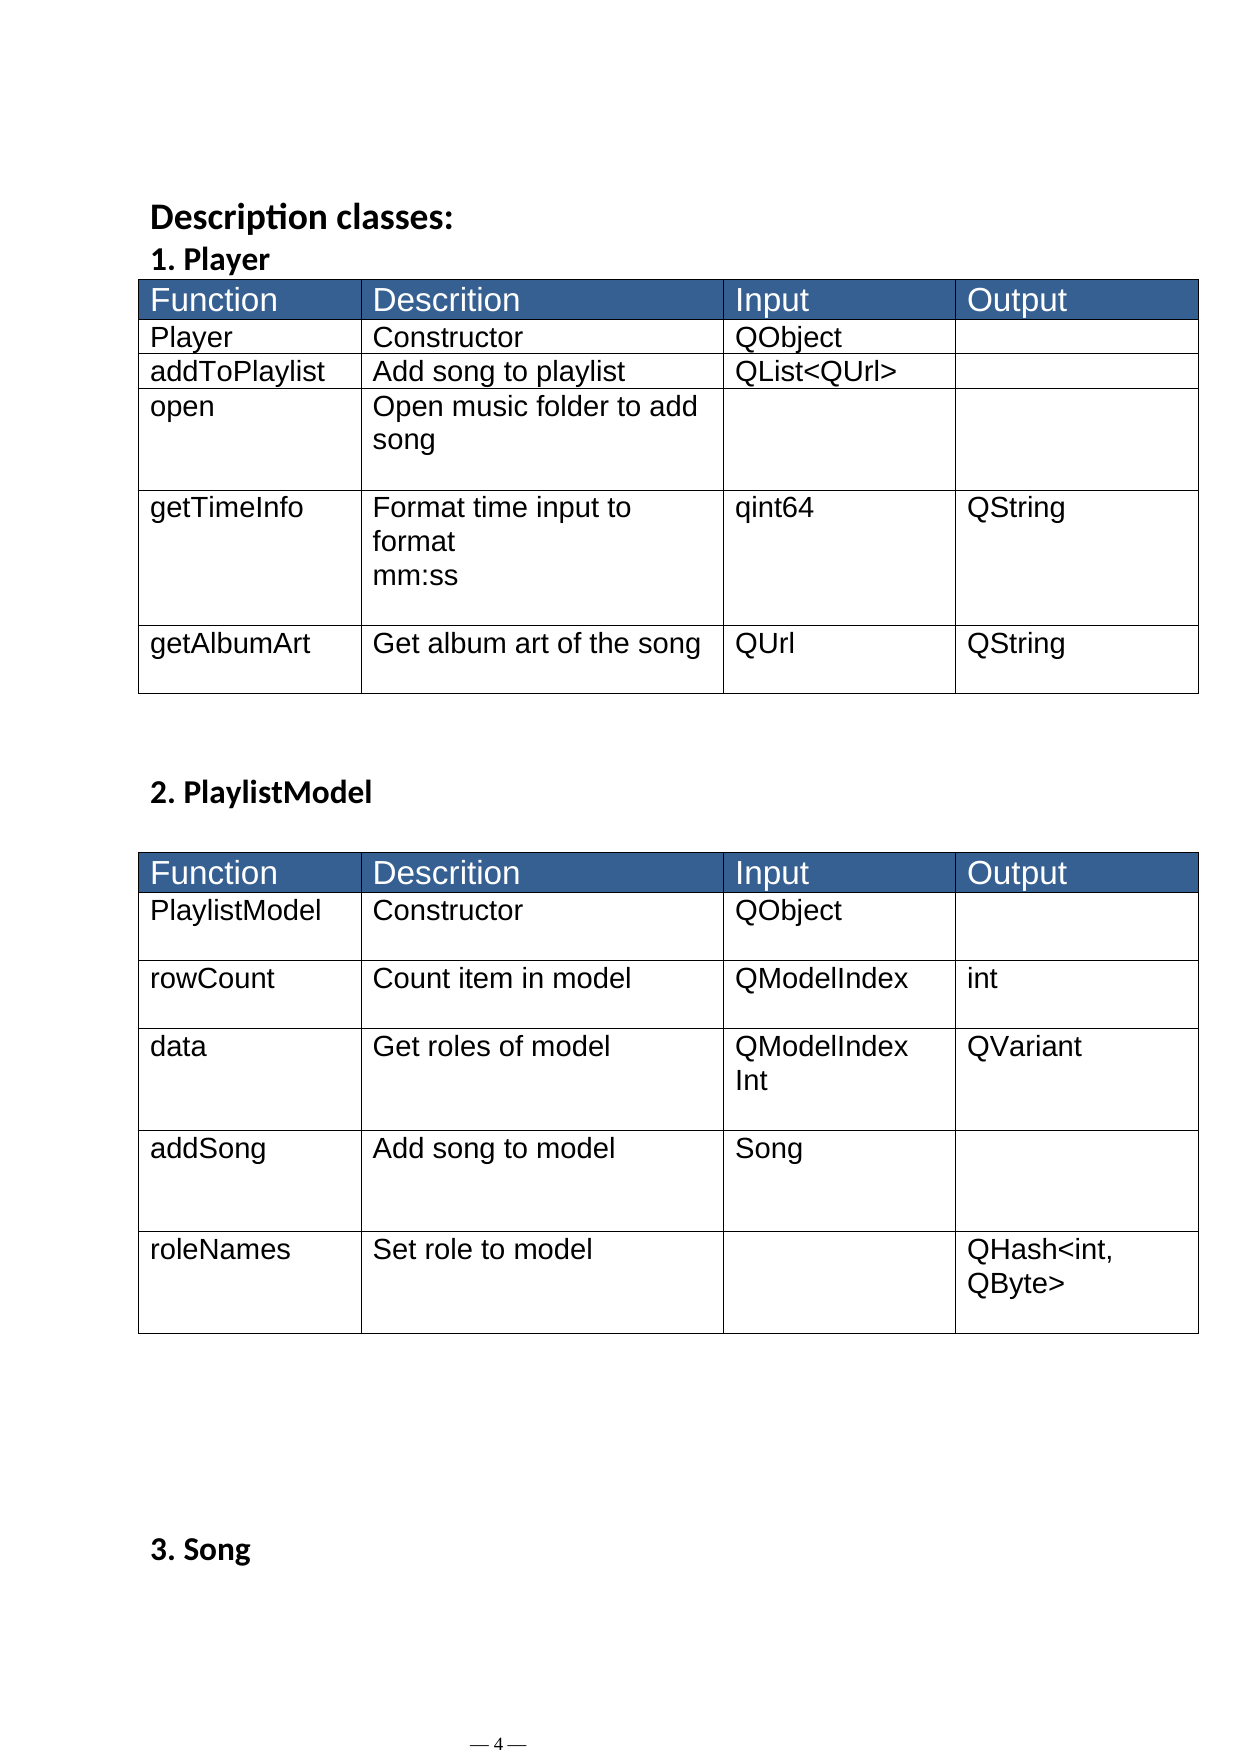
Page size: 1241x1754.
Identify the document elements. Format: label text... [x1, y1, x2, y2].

table_cell Open music folder to add song [362, 389, 723, 489]
list PlaylistModel [150, 771, 1090, 811]
table_cell QObject [724, 893, 955, 960]
table_header Output [956, 280, 1198, 319]
table_header Descrition [362, 853, 723, 892]
table_cell rowCount [139, 961, 361, 1028]
table_cell QString [956, 491, 1198, 625]
table_cell QObject [724, 320, 955, 353]
table_header Function [139, 280, 361, 319]
table_cell Song [724, 1131, 955, 1231]
table_cell QVariant [956, 1029, 1198, 1129]
table_cell addSong [139, 1131, 361, 1231]
table_header Function [139, 853, 361, 892]
table_cell QUrl [724, 626, 955, 693]
table_cell addToPlaylist [139, 354, 361, 388]
table_cell [724, 1232, 955, 1333]
table_header Output [956, 853, 1198, 892]
list Song [150, 1528, 1090, 1569]
table_cell open [139, 389, 361, 489]
table_cell QHash<int, QByte> [956, 1232, 1198, 1333]
table_cell PlaylistModel [139, 893, 361, 960]
text 1. Player [150, 238, 1090, 279]
table_cell Get roles of model [362, 1029, 723, 1129]
table_cell Add song to playlist [362, 354, 723, 388]
table_cell [956, 354, 1198, 388]
table_cell data [139, 1029, 361, 1129]
text Description classes: [150, 193, 1090, 238]
table_cell QModelIndex [724, 961, 955, 1028]
table_cell Constructor [362, 893, 723, 960]
table_cell int [956, 961, 1198, 1028]
table_cell [956, 893, 1198, 960]
table_cell [956, 1131, 1198, 1231]
table_cell getAlbumArt [139, 626, 361, 693]
table_cell qint64 [724, 491, 955, 625]
table_cell QList<QUrl> [724, 354, 955, 388]
table_cell roleNames [139, 1232, 361, 1333]
table_cell Get album art of the song [362, 626, 723, 693]
table_cell getTimeInfo [139, 491, 361, 625]
table_cell Constructor [362, 320, 723, 353]
table_header Input [724, 853, 955, 892]
table_cell Format time input to format mm:ss [362, 491, 723, 625]
table_cell Add song to model [362, 1131, 723, 1231]
table_cell [956, 389, 1198, 489]
table_header Input [724, 280, 955, 319]
table_cell Player [139, 320, 361, 353]
table_header Descrition [362, 280, 723, 319]
table_cell QString [956, 626, 1198, 693]
table_cell QModelIndex Int [724, 1029, 955, 1129]
table_cell Count item in model [362, 961, 723, 1028]
table_cell Set role to model [362, 1232, 723, 1333]
table_cell [956, 320, 1198, 353]
table_cell [724, 389, 955, 489]
